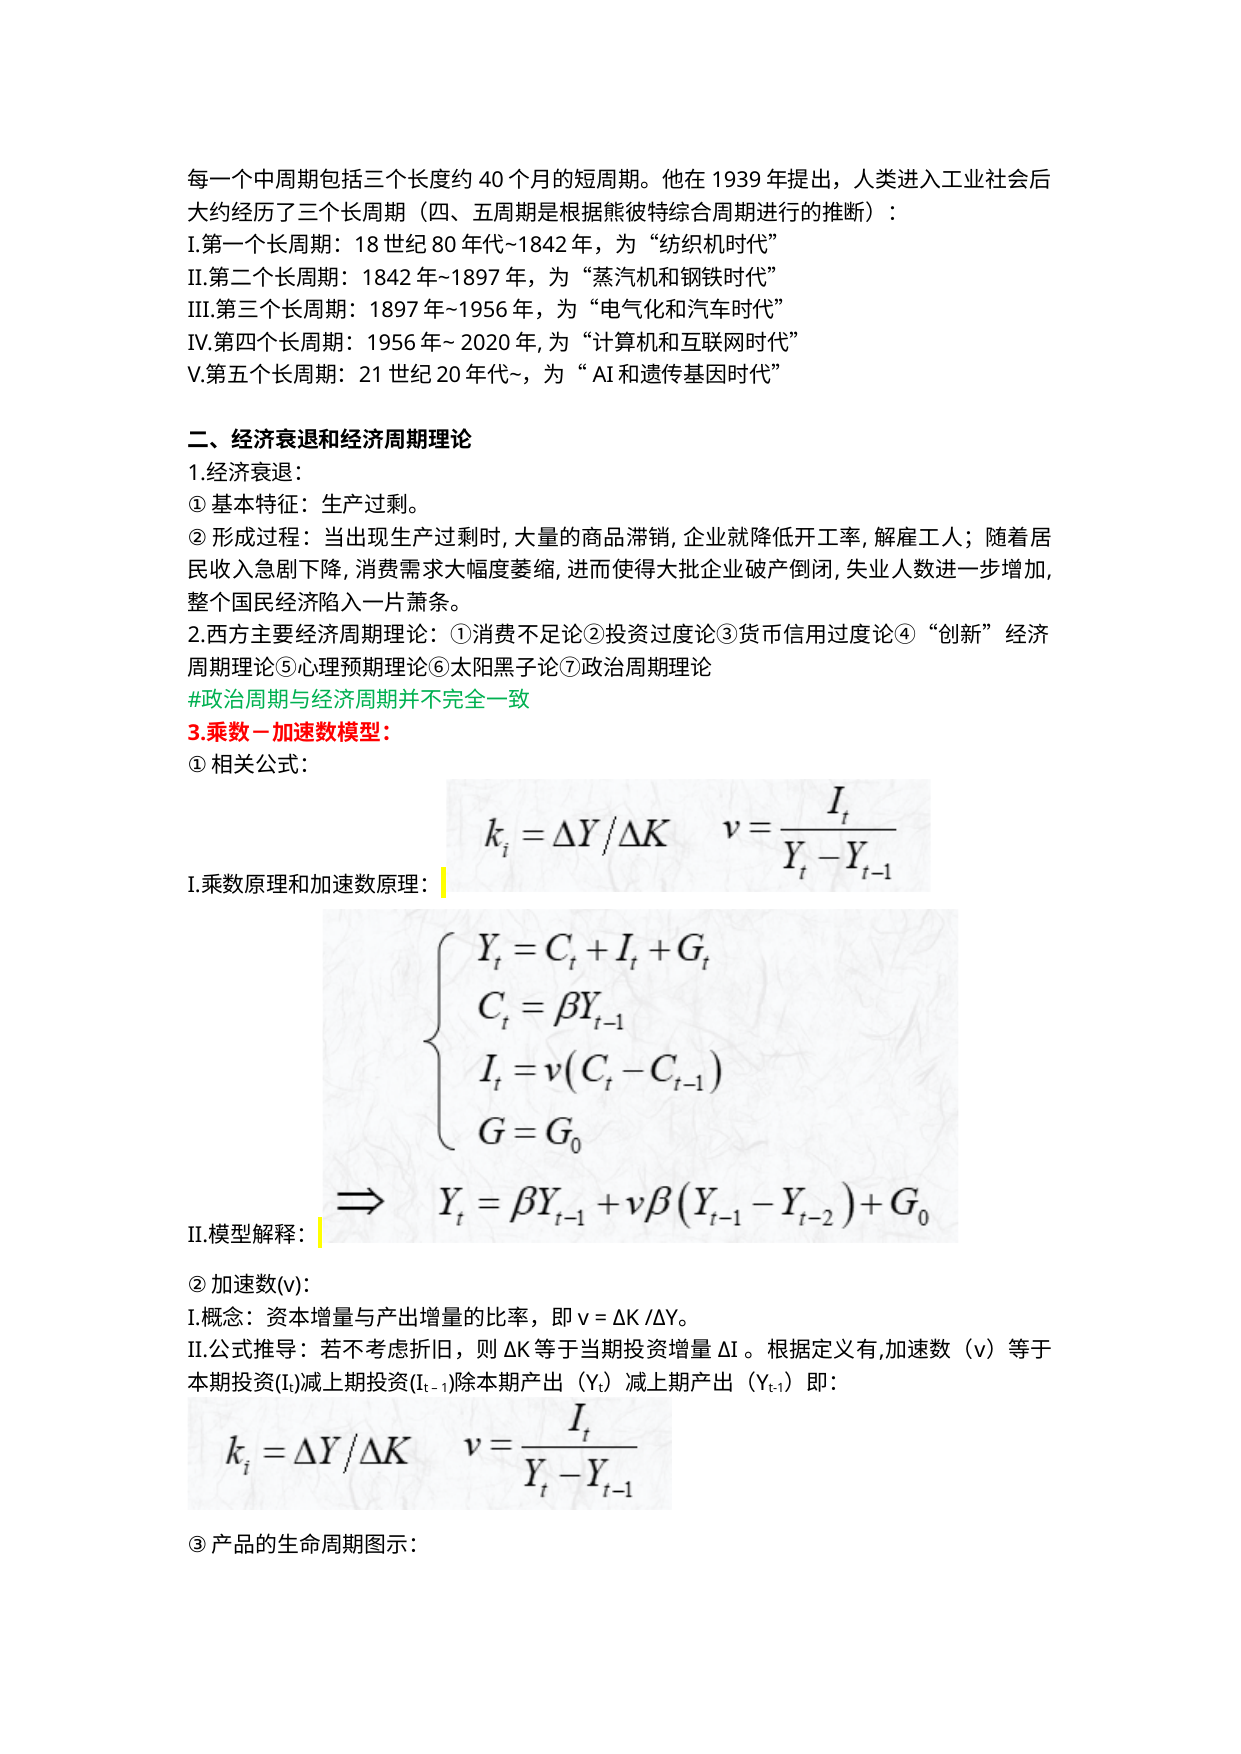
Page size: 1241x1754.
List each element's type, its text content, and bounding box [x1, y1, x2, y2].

text I.概念：资本增量与产出增量的比率，即 v = ΔK /ΔY。 [187, 1299, 1053, 1332]
picture [187, 1397, 672, 1510]
text 2.西方主要经济周期理论：①消费不足论②投资过度论③货币信用过度论④“创新”经济周期理论⑤心理预期理论⑥太阳黑子论⑦政治周期理论 [187, 617, 1053, 682]
text #政治周期与经济周期并不完全一致 [187, 682, 1053, 714]
picture [446, 779, 931, 892]
text ②加速数(v)： [187, 1267, 1053, 1299]
text ③产品的生命周期图示： [187, 1527, 1053, 1559]
text 3.乘数－加速数模型： [187, 714, 1053, 747]
text 1.经济衰退： [187, 454, 1053, 487]
text IV.第四个长周期：1956年~ 2020年, 为“计算机和互联网时代” [187, 324, 1053, 357]
text ①相关公式： [187, 747, 1053, 779]
text V.第五个长周期：21世纪20年代~，为“ AI和遗传基因时代” [187, 357, 1053, 389]
text I.第一个长周期：18世纪80年代~1842年，为“纺织机时代” [187, 227, 1053, 259]
text ②形成过程：当出现生产过剩时, 大量的商品滞销, 企业就降低开工率, 解雇工人；随着居民收入急剧下降, 消费需求大幅度萎缩, 进而使得大批企业破产倒闭, 失业人数进一步增加, 整个国民经济陷入一片萧条。 [187, 519, 1053, 617]
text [187, 162, 1053, 227]
picture [322, 909, 959, 1243]
text II.第二个长周期：1842年~1897年，为“蒸汽机和钢铁时代” [187, 259, 1053, 292]
text III.第三个长周期：1897年~1956年，为“电气化和汽车时代” [187, 292, 1053, 324]
text ①基本特征：生产过剩。 [187, 487, 1053, 519]
text II.公式推导：若不考虑折旧，则ΔK等于当期投资增量ΔI 。根据定义有,加速数（v）等于本期投资(It)减上期投资(It – 1)除本期产出（Yt）减上期产出（Yt-1）即： [187, 1332, 1053, 1397]
text 二、经济衰退和经济周期理论 [187, 422, 1053, 454]
